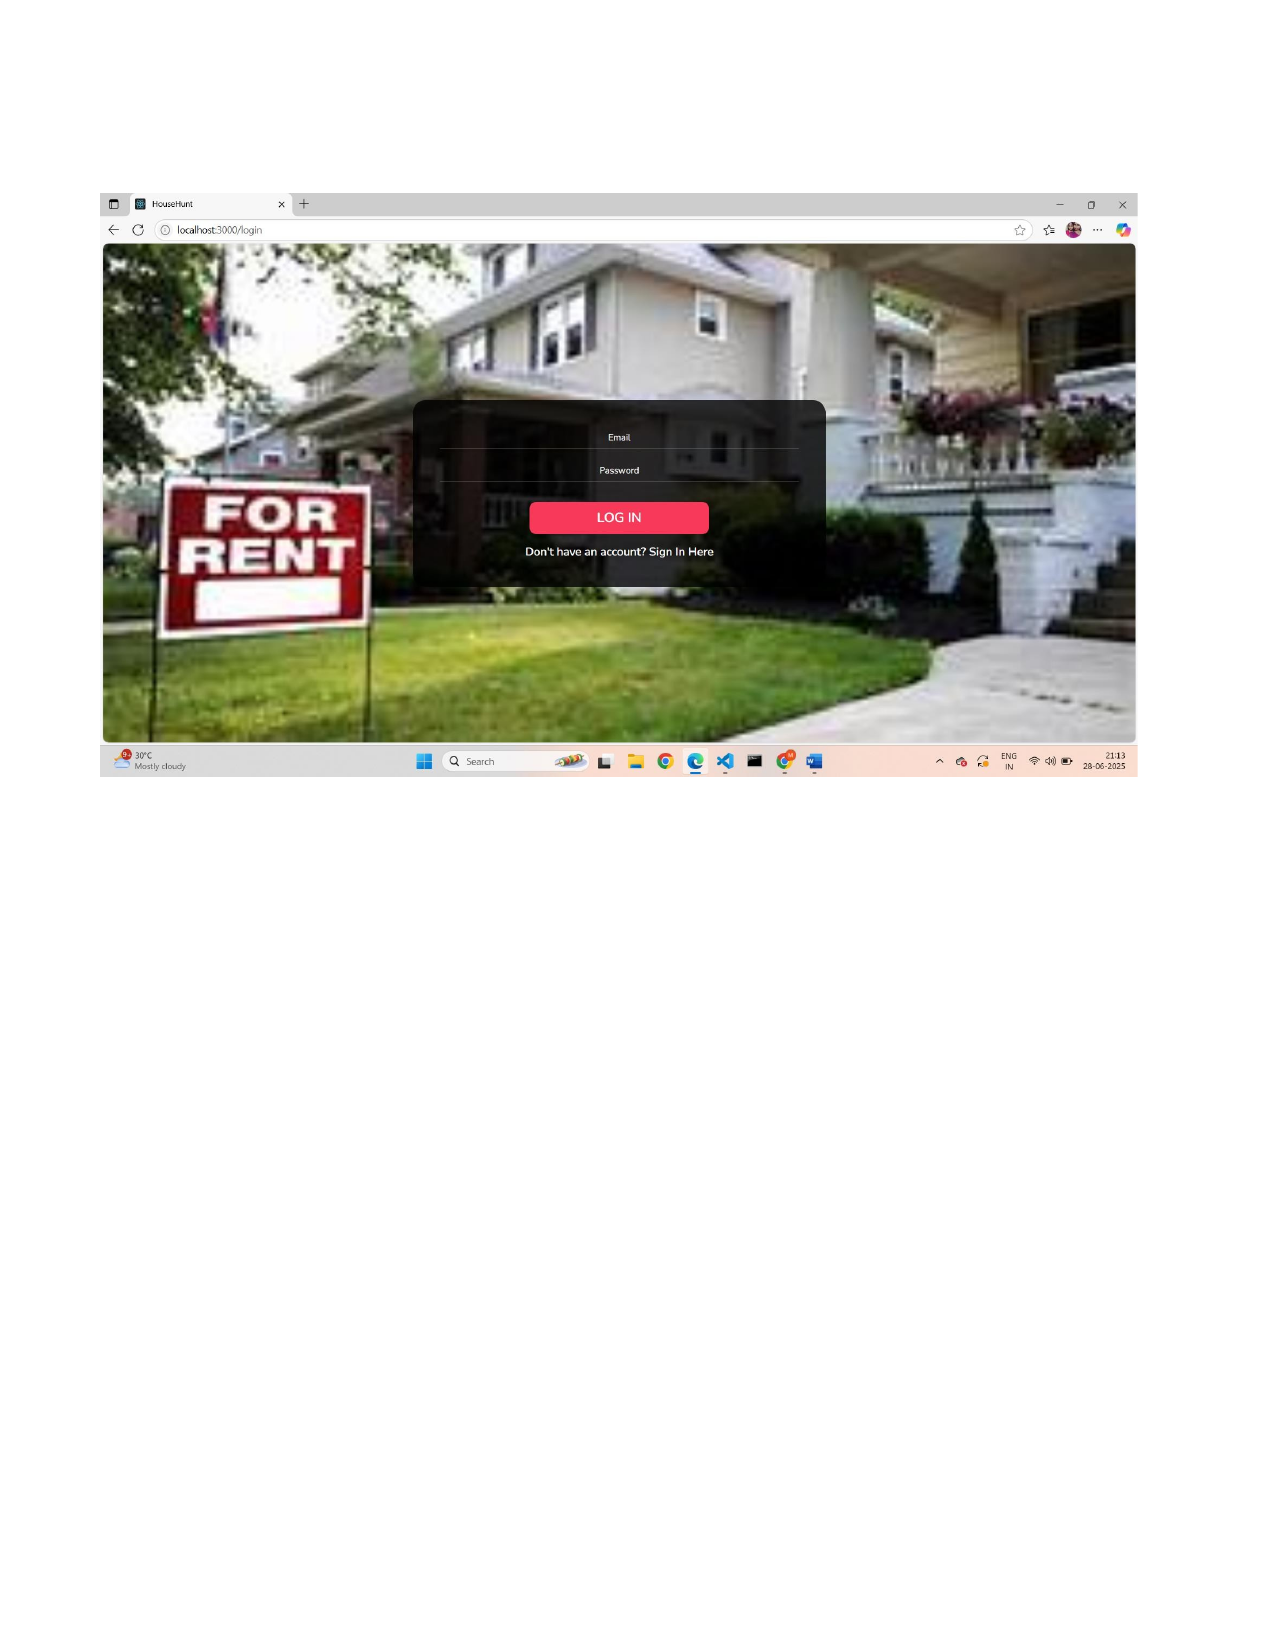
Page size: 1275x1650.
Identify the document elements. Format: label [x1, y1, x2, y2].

picture [100, 193, 1138, 777]
